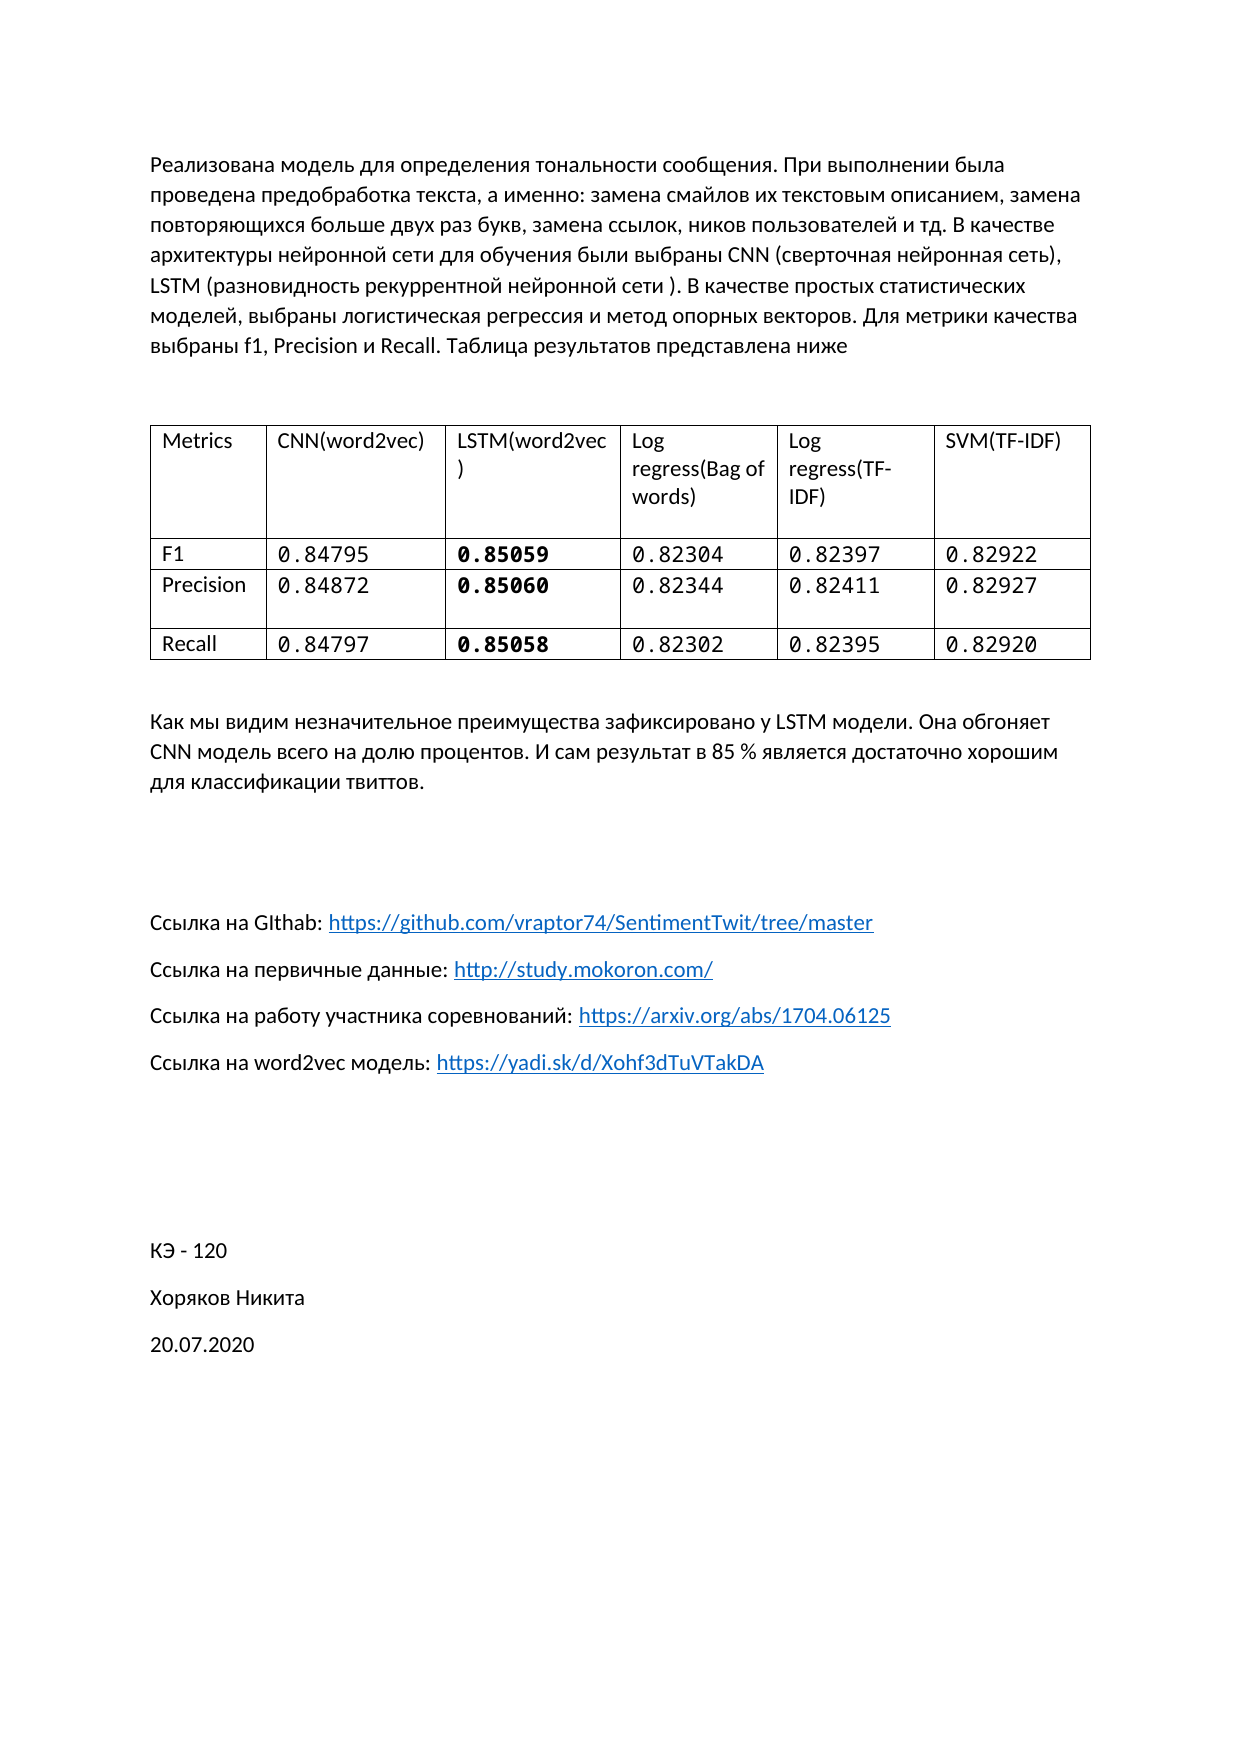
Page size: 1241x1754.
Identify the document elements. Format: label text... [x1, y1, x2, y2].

table_cell 0.82920 [935, 629, 1090, 659]
table_header CNN(word2vec) [267, 426, 445, 538]
table_cell 0.82304 [621, 539, 777, 569]
table_cell 0.84872 [267, 570, 445, 628]
text Реализована модель для определения тональности сообщения. При выполнении была проведена предобработка текста, а именно: замена смайлов их текстовым описанием, замена повторяющихся больше двух раз букв, замена ссылок, ников пользователей и тд. В качестве архитектуры нейронной сети для обучения были выбраны CNN (сверточная нейронная сеть), LSTM (разновидность рекуррентной нейронной сети ). В качестве простых статистических моделей, выбраны логистическая регрессия и метод опорных векторов. Для метрики качества выбраны f1, Precision и Recall. Таблица результатов представлена ниже [150, 150, 1090, 359]
text Как мы видим незначительное преимущества зафиксировано у LSTM модели. Она обгоняет CNN модель всего на долю процентов. И сам результат в 85 % является достаточно хорошим для классификации твиттов. [150, 707, 1090, 795]
table_cell 0.82411 [778, 570, 934, 628]
text Ссылка на работу участника соревнований: https://arxiv.org/abs/1704.06125 [150, 1002, 1090, 1030]
table_cell 0.85060 [446, 570, 620, 628]
text 20.07.2020 [150, 1330, 1090, 1358]
table_cell 0.84795 [267, 539, 445, 569]
table_header LSTM(word2vec) [446, 426, 620, 538]
table_cell 0.82302 [621, 629, 777, 659]
table_cell 0.85058 [446, 629, 620, 659]
table_cell 0.82344 [621, 570, 777, 628]
table_cell 0.82922 [935, 539, 1090, 569]
table_cell 0.84797 [267, 629, 445, 659]
table_cell Precision [151, 570, 266, 628]
text Ссылка на GIthab: https://github.com/vraptor74/SentimentTwit/tree/master [150, 908, 1090, 936]
text Ссылка на word2vec модель: https://yadi.sk/d/Xohf3dTuVTakDA [150, 1048, 1090, 1077]
table_header SVM(TF-IDF) [935, 426, 1090, 538]
table_header Log regress(TF-IDF) [778, 426, 934, 538]
text Хоряков Никита [150, 1283, 1090, 1311]
table_cell 0.85059 [446, 539, 620, 569]
table_header Log regress(Bag of words) [621, 426, 777, 538]
text КЭ - 120 [150, 1236, 1090, 1264]
table_cell Recall [151, 629, 266, 659]
table_cell 0.82927 [935, 570, 1090, 628]
text Ссылка на первичные данные: http://study.mokoron.com/ [150, 955, 1090, 983]
table_cell 0.82397 [778, 539, 934, 569]
table_cell 0.82395 [778, 629, 934, 659]
table_header Metrics [151, 426, 266, 538]
table_cell F1 [151, 539, 266, 569]
